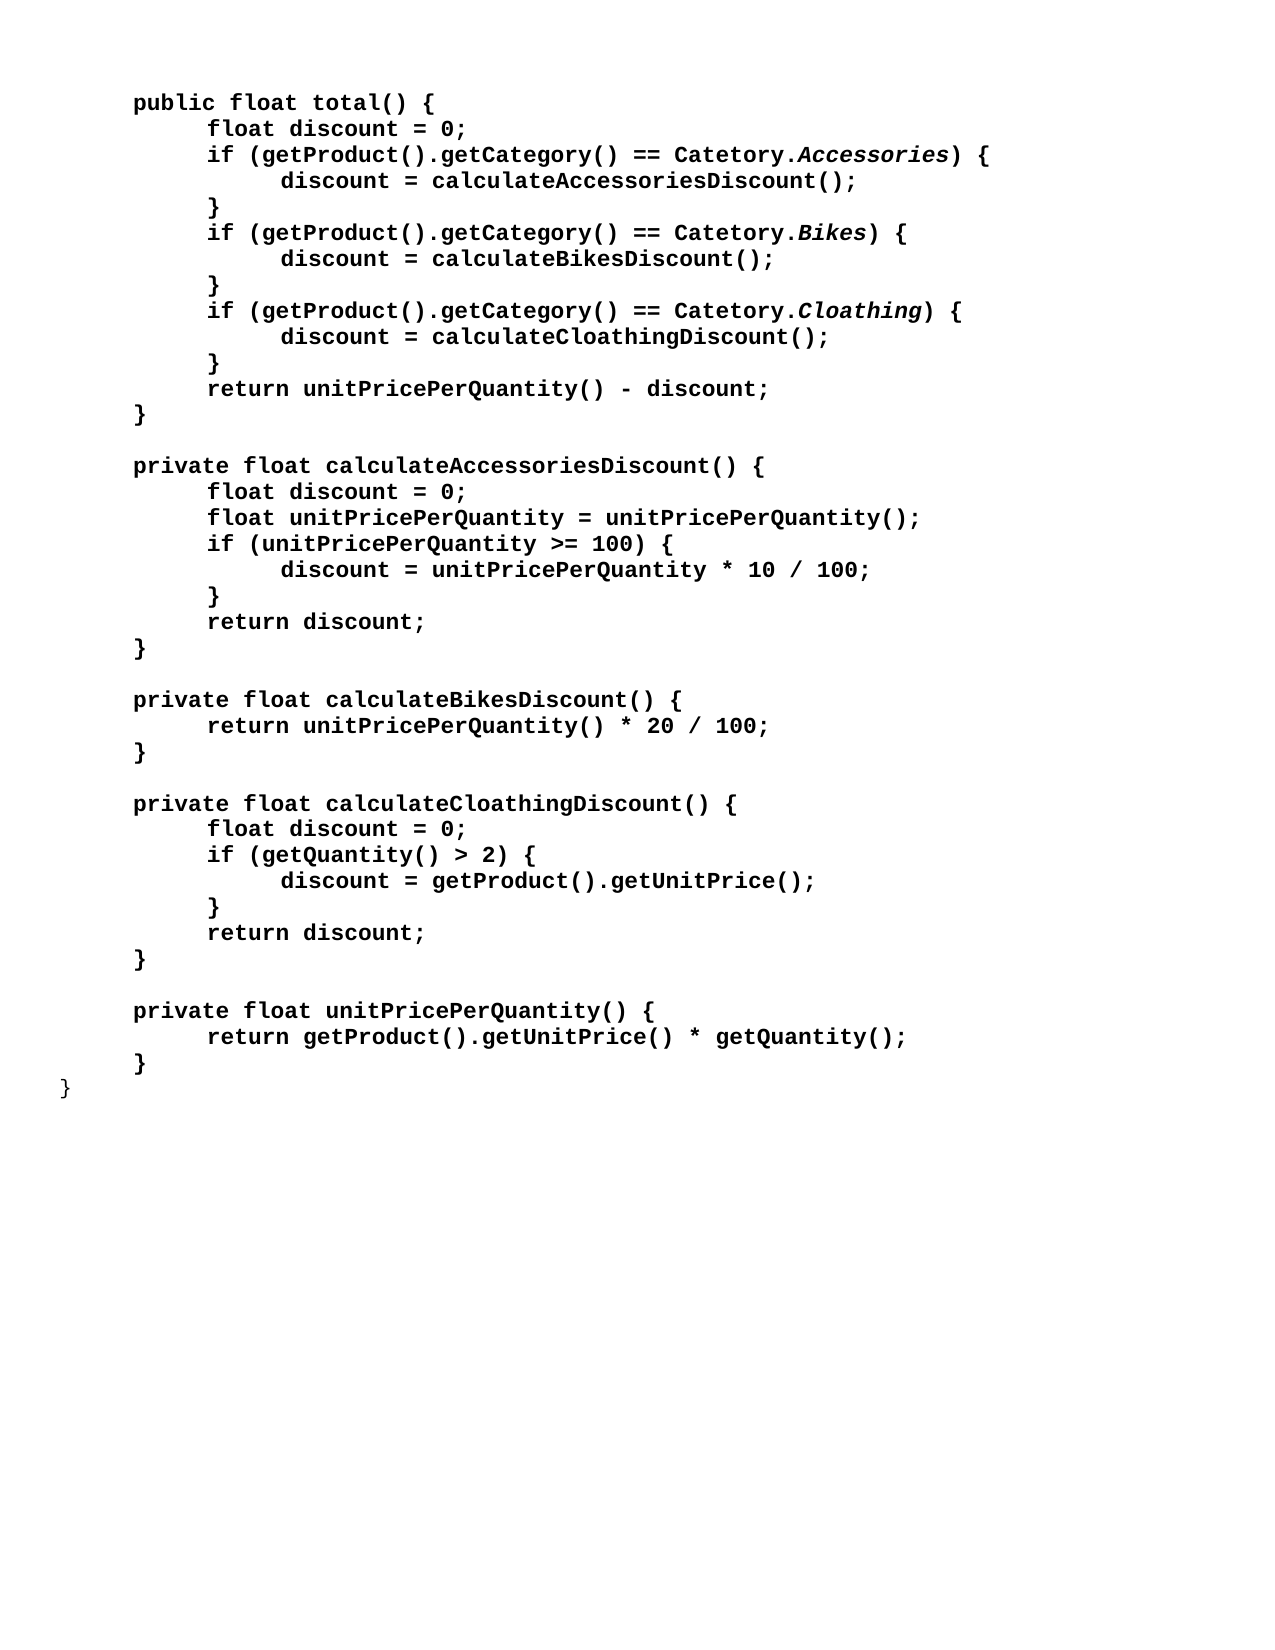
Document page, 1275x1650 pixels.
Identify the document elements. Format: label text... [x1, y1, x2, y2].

text discount = calculateBikesDiscount(); [59, 247, 1216, 273]
text float unitPricePerQuantity = unitPricePerQuantity(); [59, 507, 1216, 532]
text } [59, 273, 1216, 299]
text return unitPricePerQuantity() * 20 / 100; [59, 714, 1216, 740]
text float discount = 0; [59, 117, 1216, 143]
text discount = calculateAccessoriesDiscount(); [59, 169, 1216, 195]
text return discount; [59, 922, 1216, 947]
text } [59, 740, 1216, 766]
text if (unitPricePerQuantity >= 100) { [59, 532, 1216, 558]
text } [59, 351, 1216, 377]
text float discount = 0; [59, 818, 1216, 844]
text return getProduct().getUnitPrice() * getQuantity(); [59, 1025, 1216, 1051]
text float discount = 0; [59, 481, 1216, 507]
text private float unitPricePerQuantity() { [59, 999, 1216, 1025]
text } [59, 947, 1216, 973]
text if (getProduct().getCategory() == Catetory.Bikes) { [59, 221, 1216, 247]
text return discount; [59, 610, 1216, 636]
text } [59, 1077, 1216, 1101]
text if (getProduct().getCategory() == Catetory.Cloathing) { [59, 299, 1216, 325]
text } [59, 896, 1216, 922]
text private float calculateCloathingDiscount() { [59, 792, 1216, 818]
text if (getProduct().getCategory() == Catetory.Accessories) { [59, 143, 1216, 169]
text discount = unitPricePerQuantity * 10 / 100; [59, 558, 1216, 584]
text } [59, 1051, 1216, 1077]
text discount = getProduct().getUnitPrice(); [59, 870, 1216, 896]
text return unitPricePerQuantity() - discount; [59, 377, 1216, 403]
text discount = calculateCloathingDiscount(); [59, 325, 1216, 351]
text } [59, 195, 1216, 221]
text public float total() { [59, 92, 1216, 117]
text private float calculateAccessoriesDiscount() { [59, 455, 1216, 481]
text } [59, 584, 1216, 610]
text private float calculateBikesDiscount() { [59, 688, 1216, 714]
text } [59, 403, 1216, 429]
text } [59, 636, 1216, 662]
text if (getQuantity() > 2) { [59, 844, 1216, 870]
